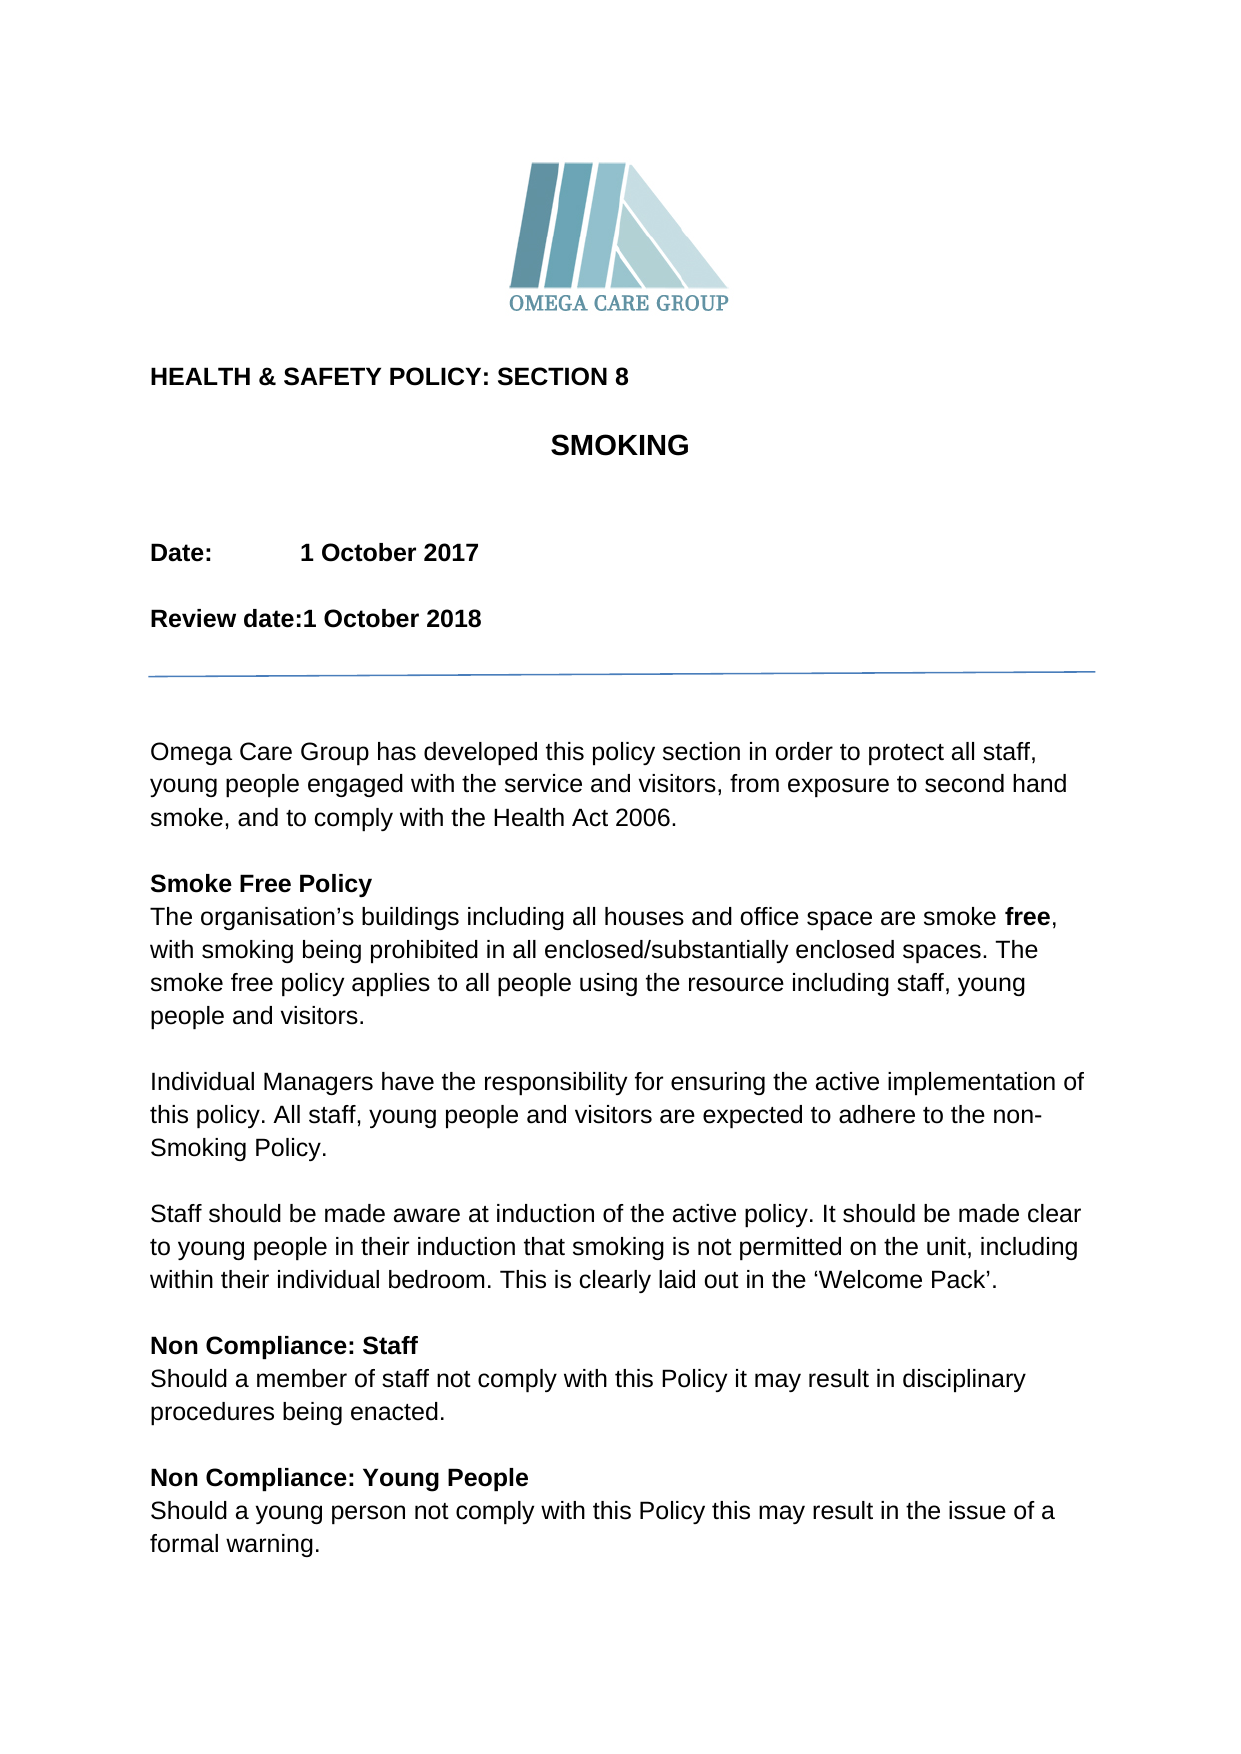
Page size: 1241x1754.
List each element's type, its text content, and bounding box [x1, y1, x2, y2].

picture [497, 150, 743, 325]
text Review date:1 October 2018 [150, 604, 1090, 633]
text The organisation’s buildings including all houses and office space are smoke free, with smoking being prohibited in all enclosed/substantially enclosed spaces. The smoke free policy applies to all people using the resource including staff, young people and visitors. [150, 902, 1090, 1029]
text Non Compliance: Staff [150, 1331, 1090, 1359]
text Should a member of staff not comply with this Policy it may result in disciplinary procedures being enacted. [150, 1364, 1090, 1426]
text HEALTH & SAFETY POLICY: SECTION 8 [150, 362, 1090, 391]
text SMOKING [150, 428, 1090, 462]
text Staff should be made aware at induction of the active policy. It should be made clear to young people in their induction that smoking is not permitted on the unit, including within their individual bedroom. This is clearly laid out in the ‘Welcome Pack’. [150, 1199, 1090, 1293]
text Should a young person not comply with this Policy this may result in the issue of a formal warning. [150, 1496, 1090, 1558]
text Smoke Free Policy [150, 868, 1090, 897]
text Date: 1 October 2017 [150, 538, 1090, 567]
text Omega Care Group has developed this policy section in order to protect all staff, young people engaged with the service and visitors, from exposure to second hand smoke, and to comply with the Health Act 2006. [150, 736, 1090, 831]
text Individual Managers have the responsibility for ensuring the active implementation of this policy. All staff, young people and visitors are expected to adhere to the non-Smoking Policy. [150, 1067, 1090, 1161]
text Non Compliance: Young People [150, 1463, 1090, 1492]
